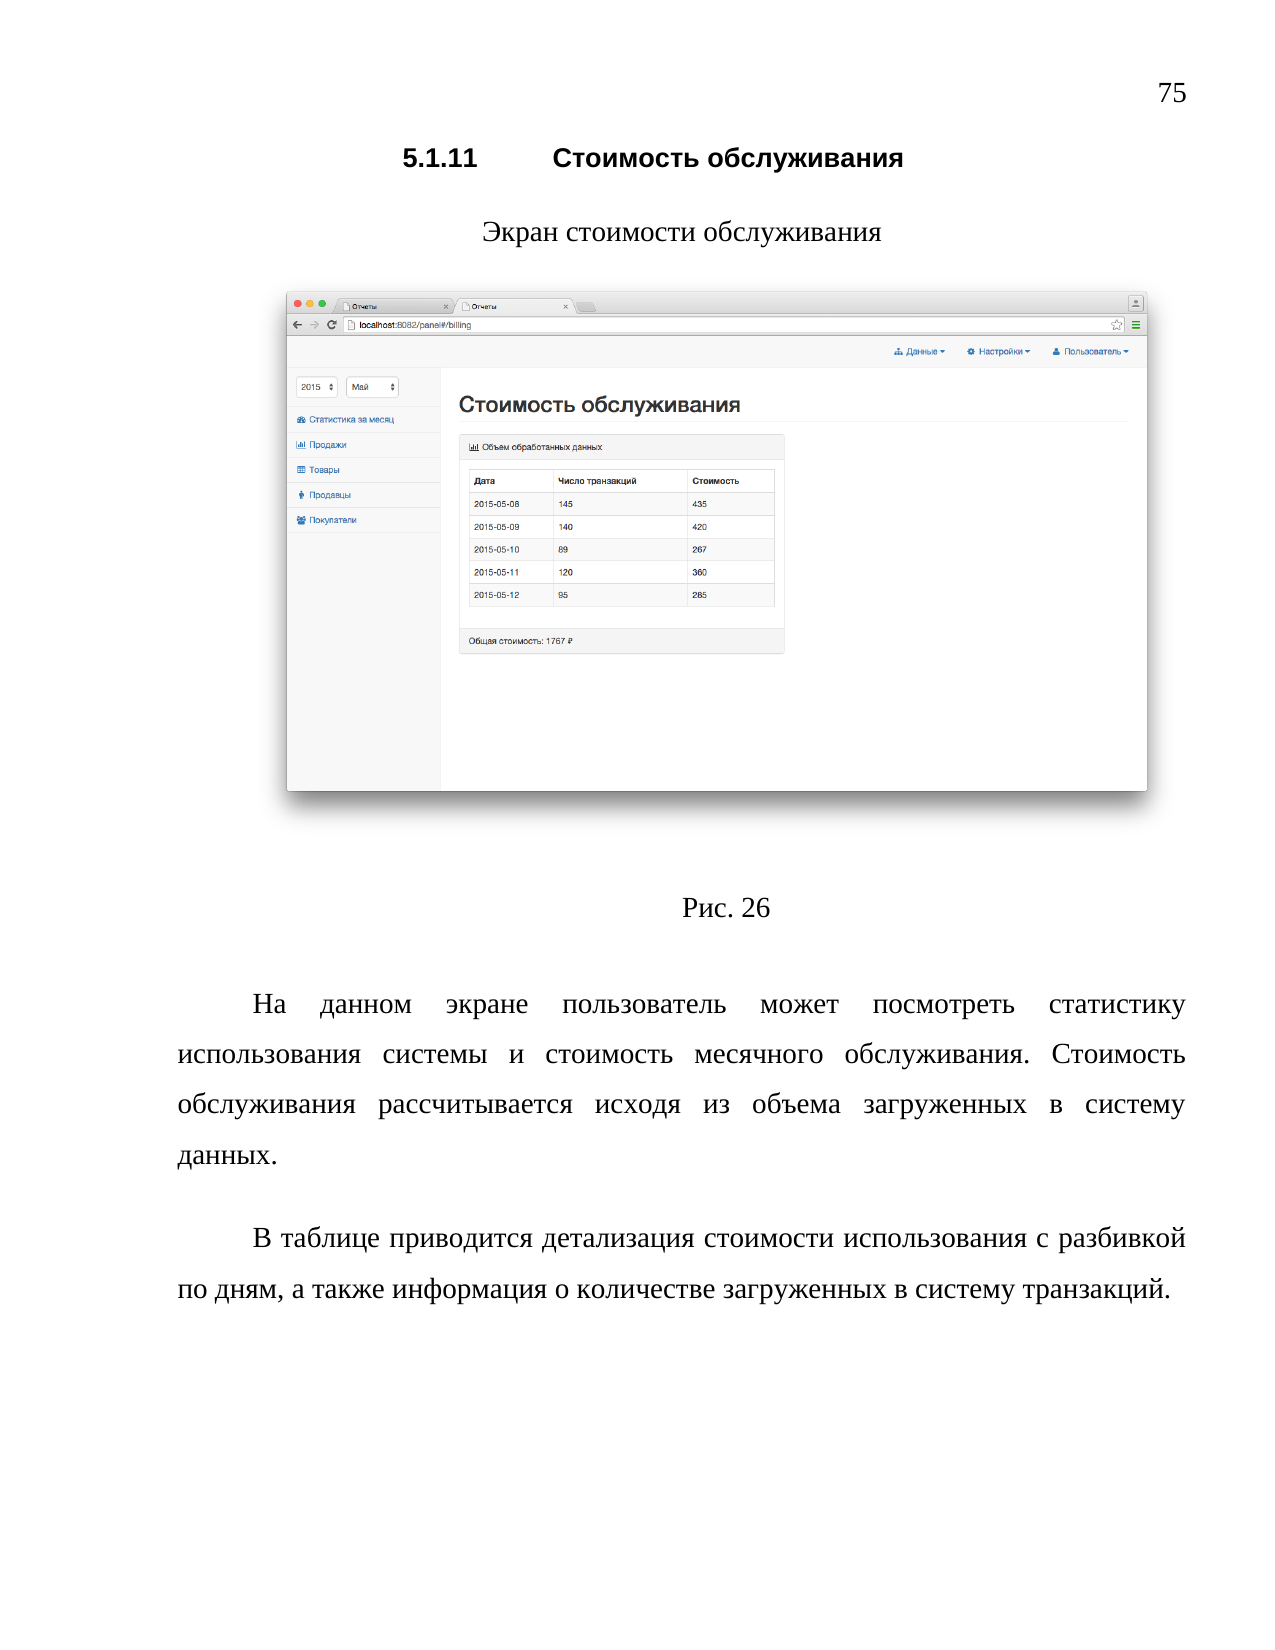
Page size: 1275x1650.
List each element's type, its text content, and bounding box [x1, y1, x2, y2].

subtitle Стоимость обслуживания [327, 142, 1186, 173]
text Экран стоимости обслуживания [177, 214, 1186, 247]
picture [252, 272, 1181, 840]
text В таблице приводится детализация стоимости использования с разбивкой по дням, а также информация о количестве загруженных в систему транзакций. [177, 1220, 1186, 1304]
text На данном экране пользователь может посмотреть статистику использования системы и стоимость месячного обслуживания. Стоимость обслуживания рассчитывается исходя из объема загруженных в систему данных. [177, 986, 1186, 1170]
